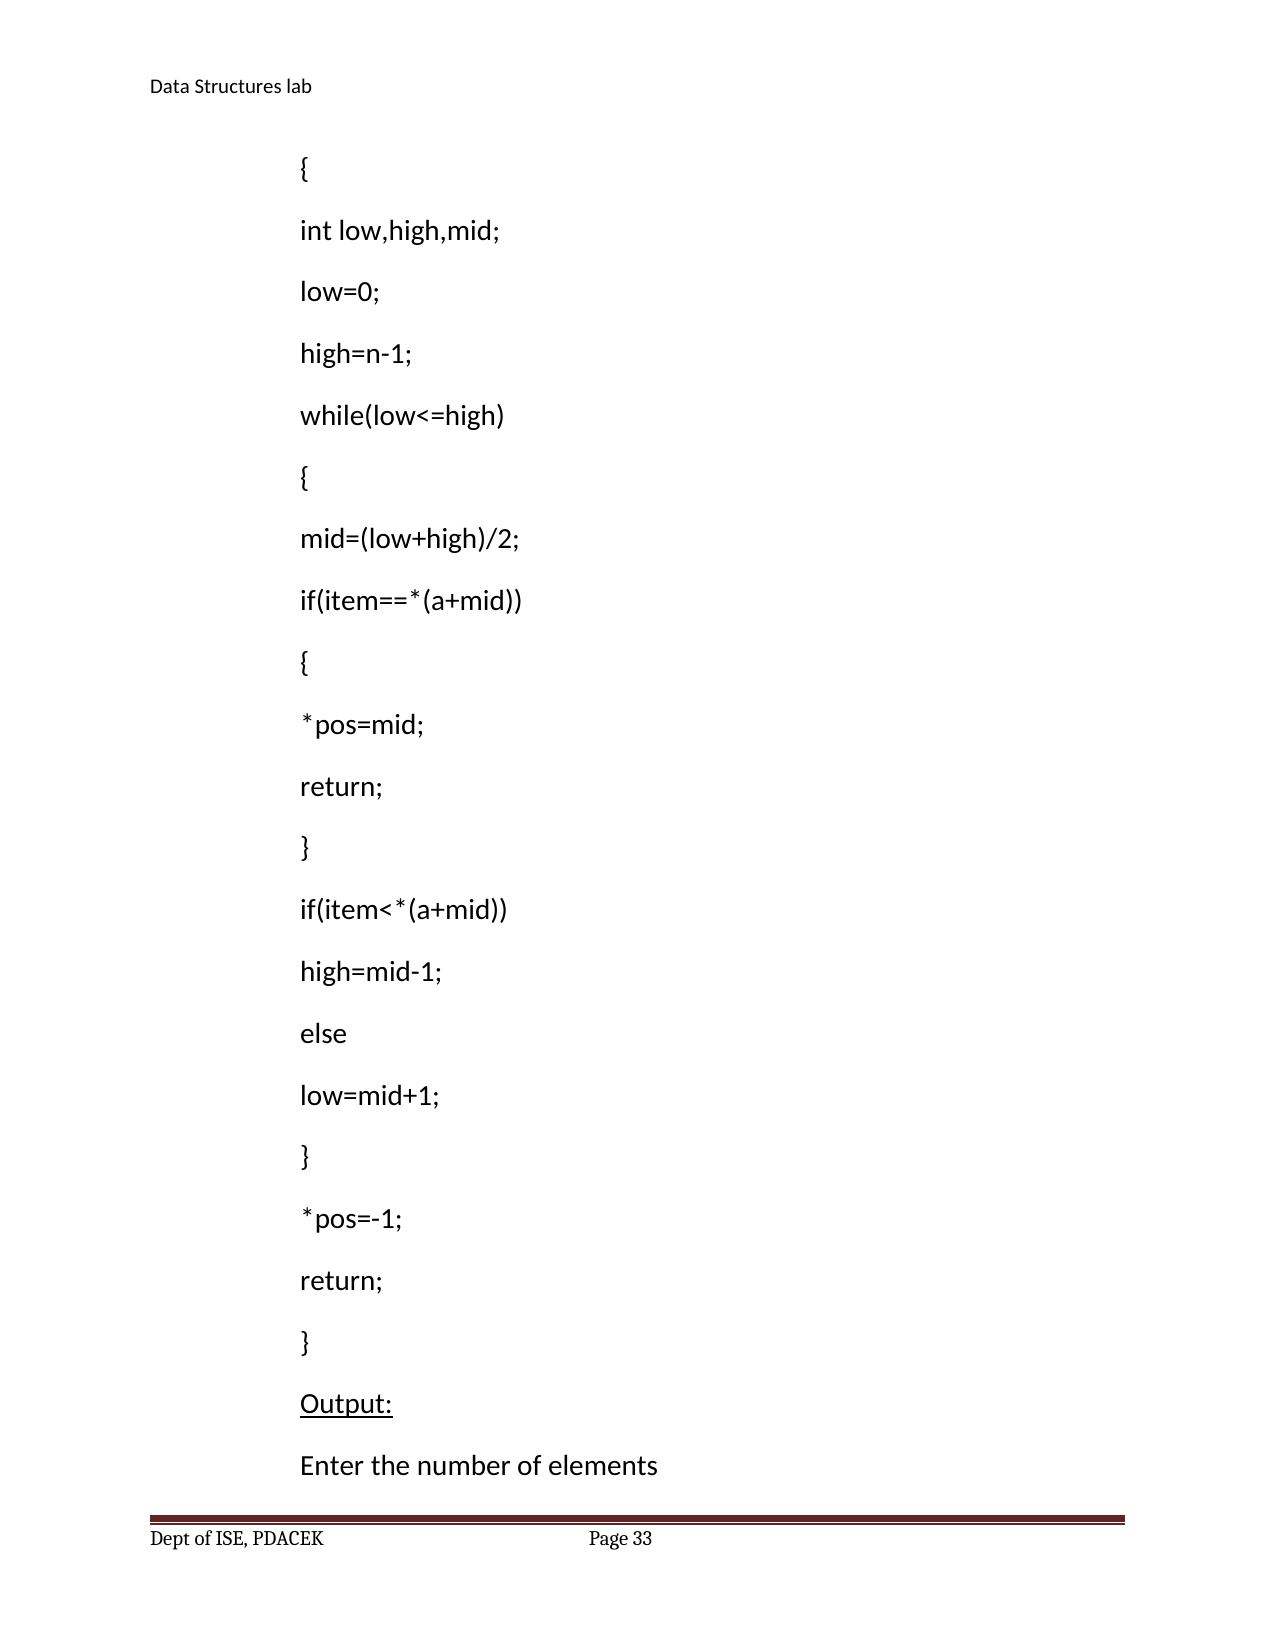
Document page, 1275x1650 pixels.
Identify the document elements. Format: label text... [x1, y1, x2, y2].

text { [225, 459, 1125, 494]
text { [225, 644, 1125, 680]
text if(item<*(a+mid)) [225, 891, 1125, 927]
text return; [225, 768, 1125, 803]
text low=mid+1; [225, 1077, 1125, 1112]
text Output: [150, 1385, 1125, 1421]
text *pos=mid; [225, 706, 1125, 742]
text mid=(low+high)/2; [225, 521, 1125, 556]
text int low,high,mid; [225, 212, 1125, 247]
text *pos=-1; [225, 1200, 1125, 1236]
text high=mid-1; [225, 953, 1125, 989]
text while(low<=high) [225, 397, 1125, 433]
text return; [225, 1262, 1125, 1297]
text } [225, 1324, 1125, 1359]
text Enter the number of elements [150, 1447, 1125, 1483]
text } [225, 1138, 1125, 1174]
text { [225, 150, 1125, 186]
text high=n-1; [225, 335, 1125, 371]
text if(item==*(a+mid)) [225, 582, 1125, 618]
text low=0; [225, 273, 1125, 309]
text else [225, 1015, 1125, 1050]
text } [225, 829, 1125, 865]
